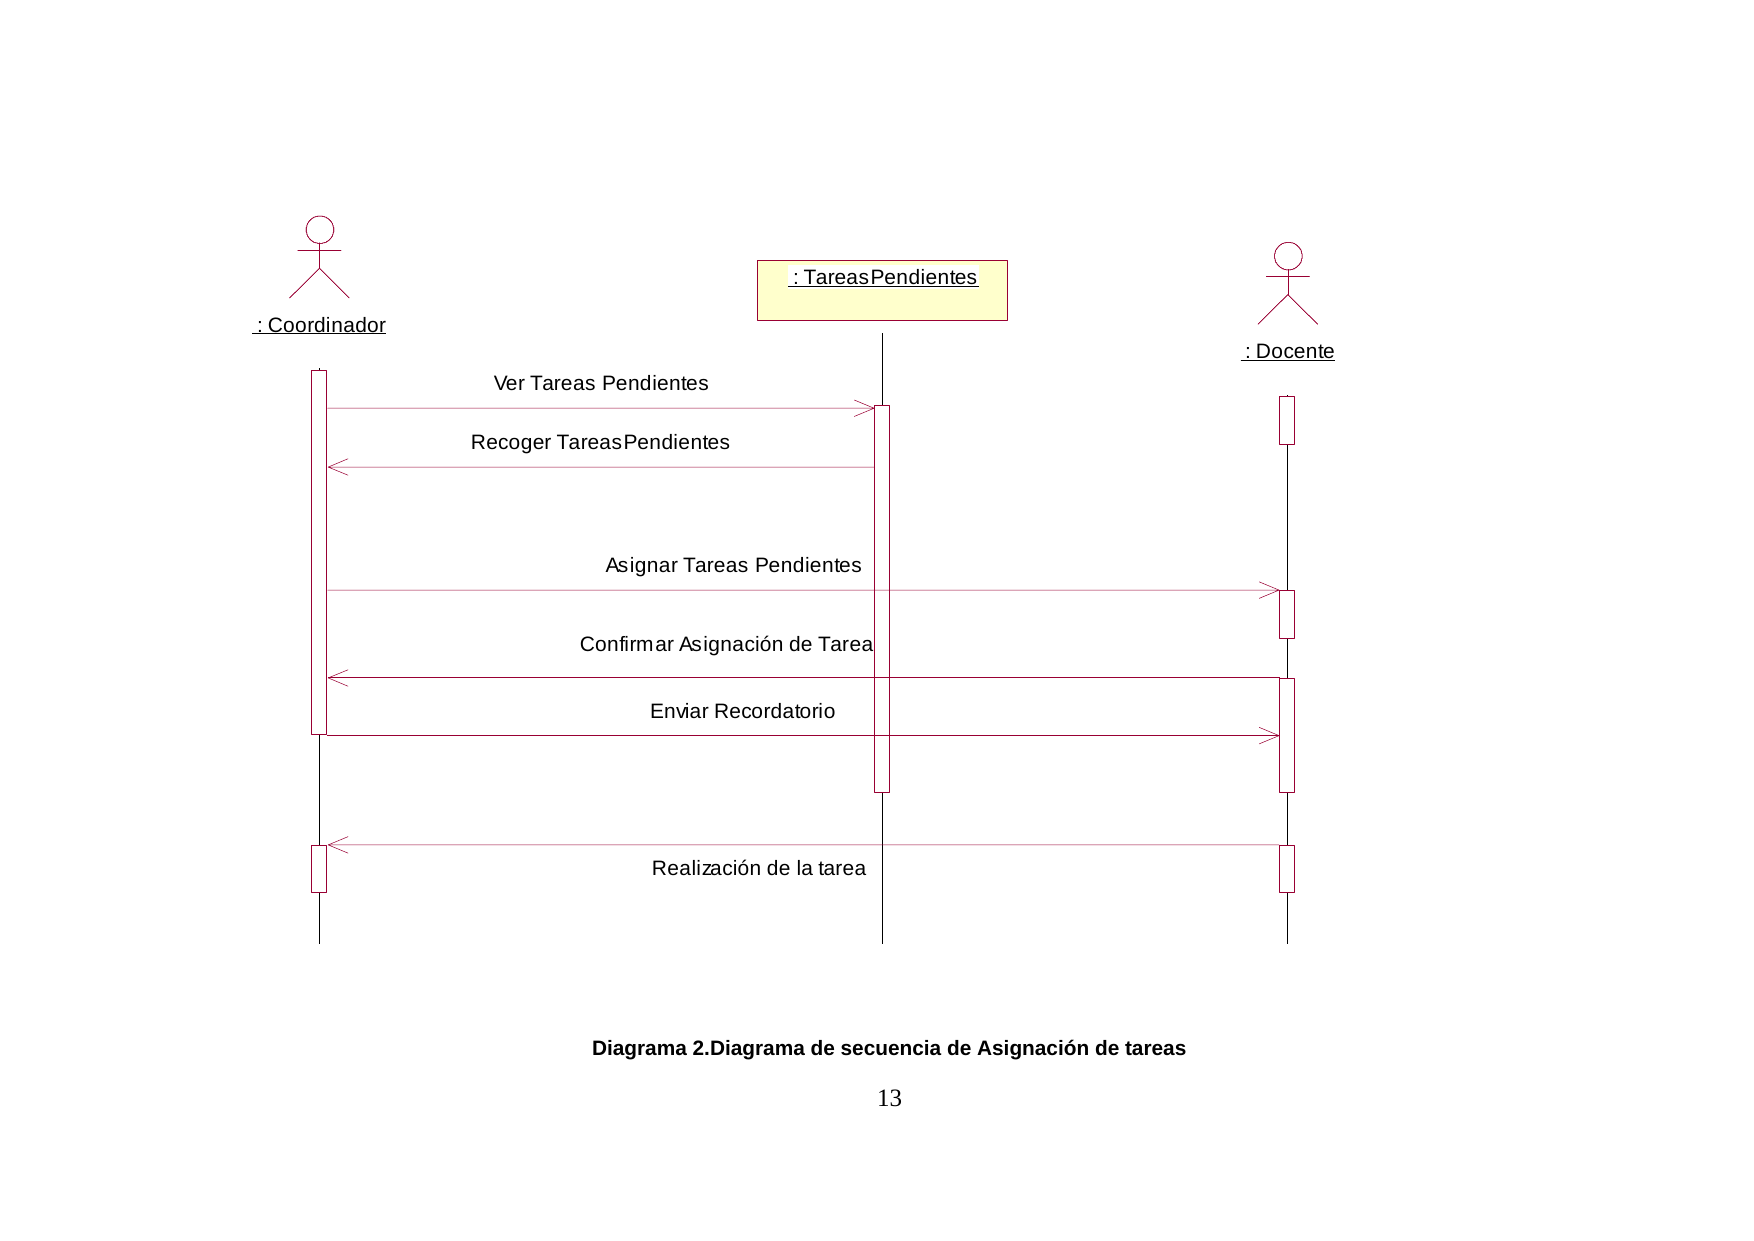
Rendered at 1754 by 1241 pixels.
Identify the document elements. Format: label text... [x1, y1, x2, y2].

text Diagrama 2.Diagrama de secuencia de Asignación de tareas [172, 1036, 1606, 1060]
